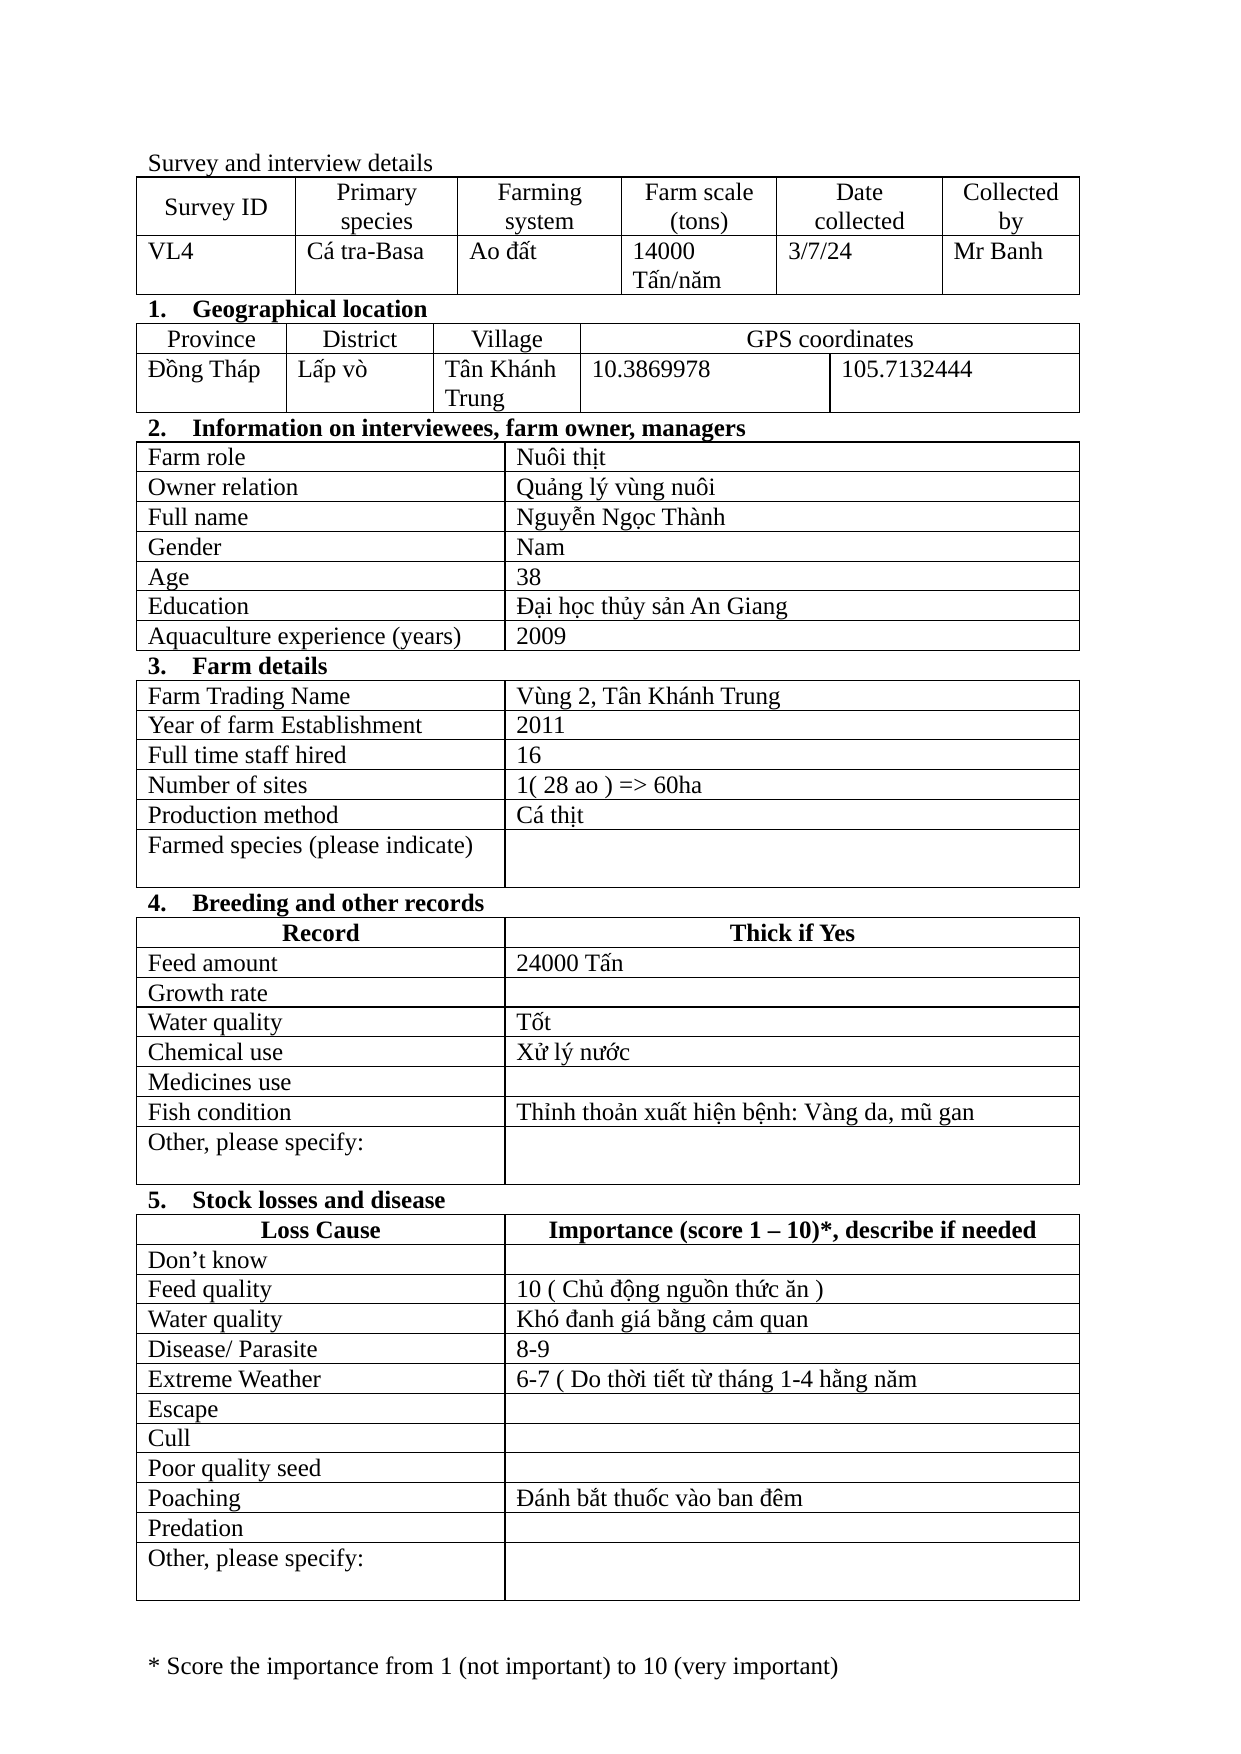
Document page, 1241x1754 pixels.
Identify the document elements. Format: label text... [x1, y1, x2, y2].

table_header Collected by [943, 178, 1079, 235]
table_cell Khó đanh giá bằng cảm quan [506, 1304, 1079, 1333]
table_cell Cá tra-Basa [296, 236, 457, 293]
table_cell Tốt [506, 1008, 1079, 1036]
table_cell 3/7/24 [777, 236, 942, 293]
table_cell Full time staff hired [137, 740, 504, 769]
table_cell VL4 [137, 236, 295, 293]
table_cell Nguyễn Ngọc Thành [506, 502, 1079, 531]
table_cell Don’t know [137, 1245, 504, 1273]
table_cell Medicines use [137, 1067, 504, 1096]
table_cell [506, 1513, 1079, 1542]
table_header GPS coordinates [581, 324, 1079, 353]
table_cell [506, 1067, 1079, 1096]
table_header Primary species [296, 178, 457, 235]
table_cell Nam [506, 532, 1079, 561]
table_cell 2011 [506, 711, 1079, 739]
table_cell [506, 1394, 1079, 1422]
table_cell [506, 1424, 1079, 1452]
table_header Farm scale (tons) [622, 178, 776, 235]
table_header Province [137, 324, 286, 353]
table_cell Xử lý nước [506, 1037, 1079, 1066]
table_header Record [137, 918, 504, 947]
table_cell Gender [137, 532, 504, 561]
table_cell Poor quality seed [137, 1453, 504, 1482]
table_cell 10.3869978 [581, 354, 829, 412]
table_cell Predation [137, 1513, 504, 1542]
table_cell 2009 [506, 621, 1079, 650]
table_cell Number of sites [137, 770, 504, 799]
table_cell [506, 1245, 1079, 1273]
table_header Farm Trading Name [137, 681, 504, 709]
table_cell 14000 Tấn/năm [622, 236, 776, 293]
text Survey and interview details [148, 148, 1093, 176]
table_cell Lấp vò [287, 354, 433, 412]
table_cell Poaching [137, 1483, 504, 1512]
table_cell Disease/ Parasite [137, 1334, 504, 1363]
table_header Farming system [458, 178, 621, 235]
table_cell Other, please specify: [137, 1127, 504, 1184]
table_cell Owner relation [137, 472, 504, 501]
list Geographical location [148, 294, 1093, 323]
table_header District [287, 324, 433, 353]
list Breeding and other records [148, 888, 1093, 917]
table_header Survey ID [137, 178, 295, 235]
table_header Loss Cause [137, 1215, 504, 1244]
table_cell Quảng lý vùng nuôi [506, 472, 1079, 501]
list Information on interviewees, farm owner, managers [148, 413, 1093, 441]
table_header Village [434, 324, 580, 353]
table_cell Đại học thủy sản An Giang [506, 591, 1079, 620]
table_cell 38 [506, 562, 1079, 590]
table_cell Mr Banh [943, 236, 1079, 293]
table_cell Farmed species (please indicate) [137, 830, 504, 887]
table_cell Water quality [137, 1008, 504, 1036]
table_cell Feed quality [137, 1275, 504, 1303]
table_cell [137, 1543, 504, 1600]
table_cell Cull [137, 1424, 504, 1452]
table_cell Feed amount [137, 948, 504, 977]
table_header Date collected [777, 178, 942, 235]
table_header Nuôi thịt [506, 443, 1079, 471]
table_cell Đồng Tháp [137, 354, 286, 412]
table_cell Water quality [137, 1304, 504, 1333]
table_cell Chemical use [137, 1037, 504, 1066]
table_cell Tân Khánh Trung [434, 354, 580, 412]
table_cell [506, 1543, 1079, 1600]
table_cell 10 ( Chủ động nguồn thức ăn ) [506, 1275, 1079, 1303]
table_cell Thỉnh thoản xuất hiện bệnh: Vàng da, mũ gan [506, 1097, 1079, 1126]
table_header Importance (score 1 – 10)*, describe if needed [506, 1215, 1079, 1244]
table_cell 16 [506, 740, 1079, 769]
table_header Farm role [137, 443, 504, 471]
table_cell [506, 978, 1079, 1006]
table_cell 24000 Tấn [506, 948, 1079, 977]
table_cell Extreme Weather [137, 1364, 504, 1393]
table_header Vùng 2, Tân Khánh Trung [506, 681, 1079, 709]
table_cell Production method [137, 800, 504, 829]
table_cell [506, 830, 1079, 887]
table_cell Education [137, 591, 504, 620]
table_cell Ao đất [458, 236, 621, 293]
table_cell Escape [137, 1394, 504, 1422]
table_cell Fish condition [137, 1097, 504, 1126]
list Stock losses and disease [148, 1185, 1093, 1214]
table_cell 8-9 [506, 1334, 1079, 1363]
list Farm details [148, 651, 1093, 680]
table_cell Age [137, 562, 504, 590]
table_cell Aquaculture experience (years) [137, 621, 504, 650]
table_cell Year of farm Establishment [137, 711, 504, 739]
table_cell [506, 1453, 1079, 1482]
table_cell 1( 28 ao ) => 60ha [506, 770, 1079, 799]
table_header Thick if Yes [506, 918, 1079, 947]
table_cell Full name [137, 502, 504, 531]
table_cell [506, 1127, 1079, 1184]
table_cell Cá thịt [506, 800, 1079, 829]
table_cell Đánh bắt thuốc vào ban đêm [506, 1483, 1079, 1512]
table_cell 6-7 ( Do thời tiết từ tháng 1-4 hằng năm [506, 1364, 1079, 1393]
table_cell Growth rate [137, 978, 504, 1006]
table_cell 105.7132444 [831, 354, 1079, 412]
